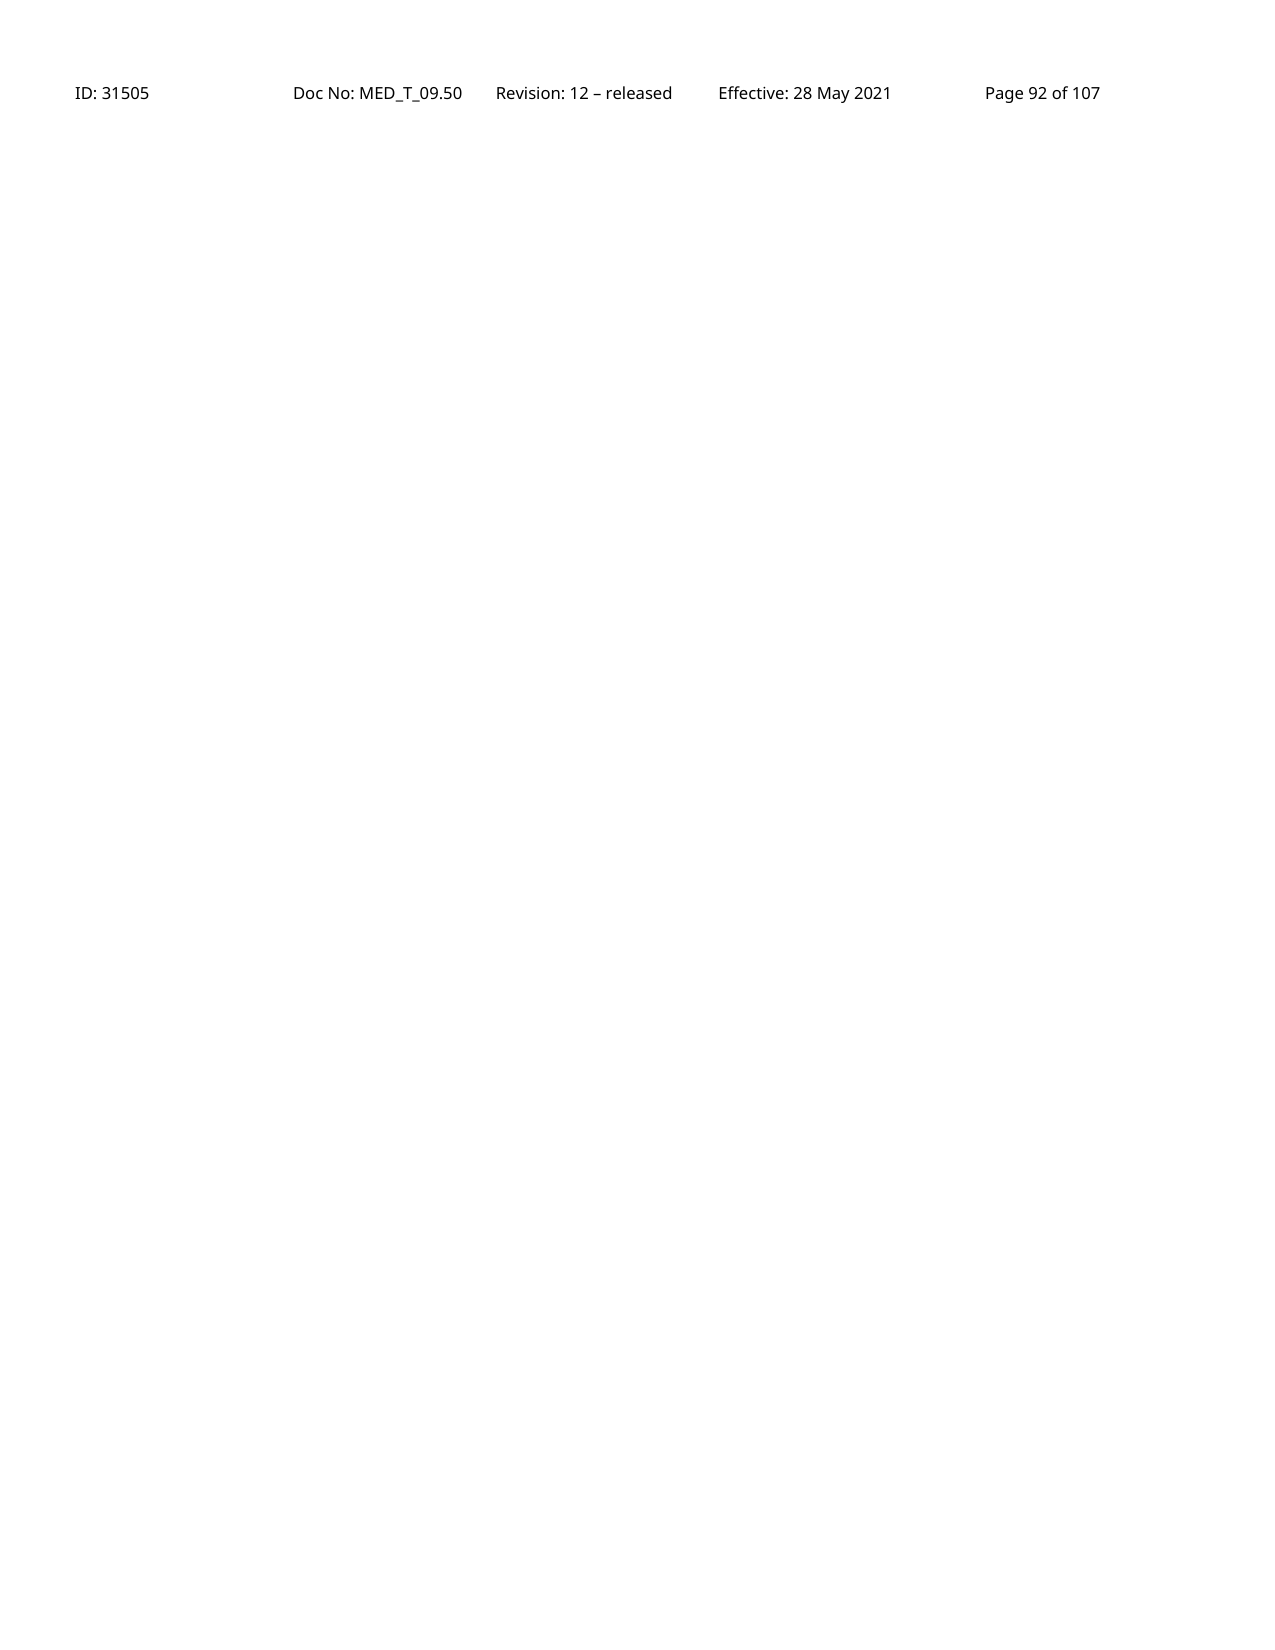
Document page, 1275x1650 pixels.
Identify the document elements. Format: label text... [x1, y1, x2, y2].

table_header Doc No: MED_T_09.50 [274, 75, 481, 102]
table_header Effective: 28 May 2021 [687, 75, 894, 102]
table_header ID: 31505 [68, 75, 274, 102]
table_header Revision: 12 – released [481, 75, 687, 102]
table_header Page 92 of 107 [894, 75, 1100, 102]
